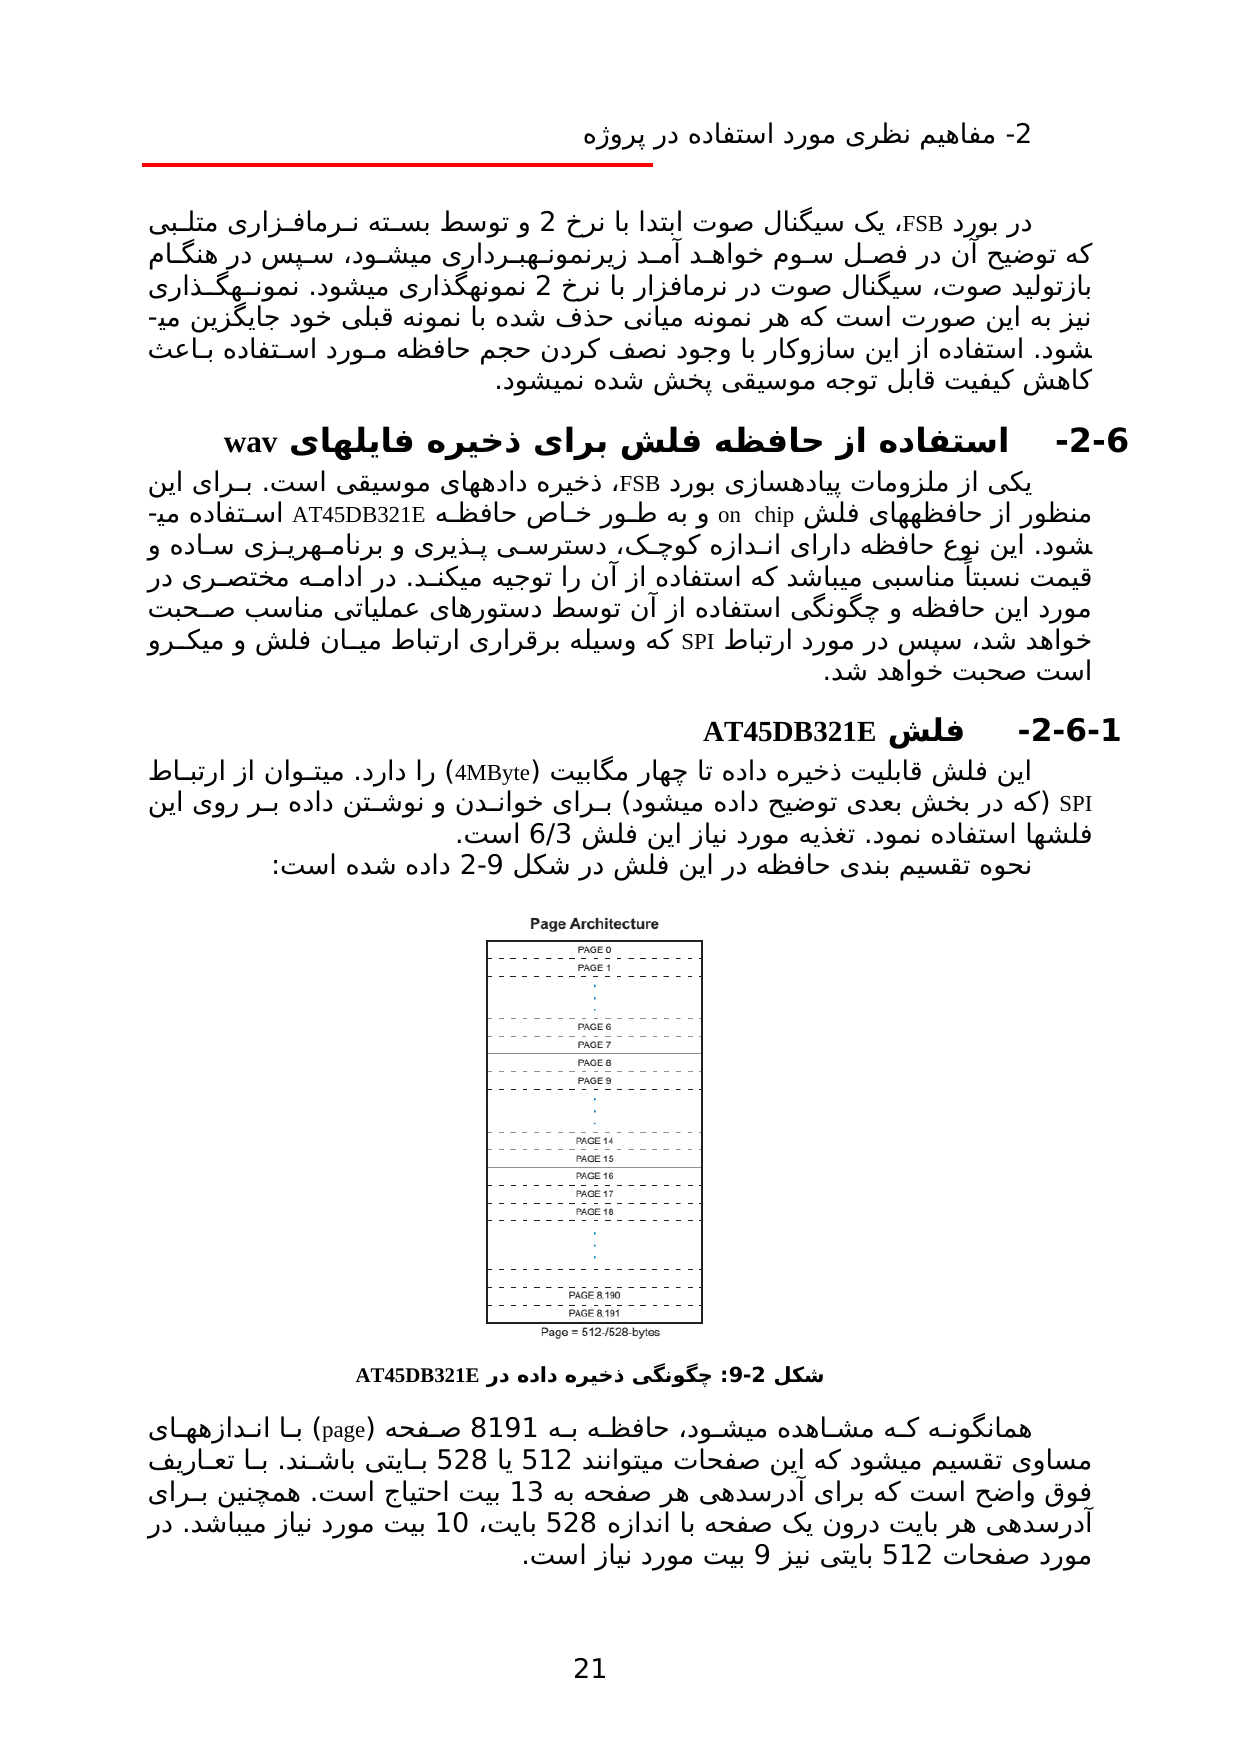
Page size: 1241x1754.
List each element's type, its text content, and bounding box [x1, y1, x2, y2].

text در بورد FSB، یک سیگنال صوت ابتدا با نرخ 2 و توسط بسته نرمافزاری متلبی که توضیح آن در فصل سوم خواهد آمد زیرنمونهبرداری میشود، سپس در هنگام بازتولید صوت، سیگنال صوت در نرمافزار با نرخ 2 نمونهگذاری میشود. نمونهگذاری نیز به این صورت است که هر نمونه میانی حذف شده با نمونه قبلی خود جایگزین میشود. استفاده از این سازوکار با وجود نصف کردن حجم حافظه مورد استفاده باعث کاهش کیفیت قابل توجه موسیقی پخش شده نمیشود. [148, 207, 1092, 396]
picture [465, 906, 715, 1351]
text یکی از ملزومات پیادهسازی بورد FSB، ذخیره دادههای موسیقی است. برای این منظور از حافظههای فلش on chip و به طور خاص حافظه AT45DB321E استفاده میشود. این نوع حافظه دارای اندازه کوچک، دسترسی پذیری و برنامهریزی ساده و قیمت نسبتاً مناسبی میباشد که استفاده از آن را توجیه میکند. در ادامه مختصری در مورد این حافظه و چگونگی استفاده از آن توسط دستورهای عملیاتی مناسب صحبت خواهد شد، سپس در مورد ارتباط SPI که وسیله برقراری ارتباط میان فلش و میکرو است صحبت خواهد شد. [148, 466, 1092, 687]
subtitle استفاده از حافظه فلش برای ذخیره فایلهای wav [148, 421, 1055, 460]
text همانگونه که مشاهده میشود، حافظه به 8191 صفحه (page) با اندازههای مساوی تقسیم میشود که این صفحات میتوانند 512 یا 528 بایتی باشند. با تعاریف فوق واضح است که برای آدرسدهی هر صفحه به 13 بیت احتیاج است. همچنین برای آدرسدهی هر بایت درون یک صفحه با اندازه 528 بایت، 10 بیت مورد نیاز میباشد. در مورد صفحات 512 بایتی نیز 9 بیت مورد نیاز است. [148, 1413, 1092, 1571]
text شکل ‏2-9: چگونگی ذخیره داده در AT45DB321E [148, 1363, 1092, 1388]
text این فلش قابلیت ذخیره داده تا چهار مگابیت (4MByte) را دارد. میتوان از ارتباط SPI (که در بخش بعدی توضیح داده میشود) برای خواندن و نوشتن داده بر روی این فلشها استفاده نمود. تغذیه مورد نیاز این فلش 6/3 است. [148, 755, 1092, 849]
text نحوه تقسیم بندی حافظه در این فلش در شکل ‏2-9 داده شده است: [148, 849, 1092, 881]
subtitle فلش AT45DB321E [148, 712, 1017, 748]
